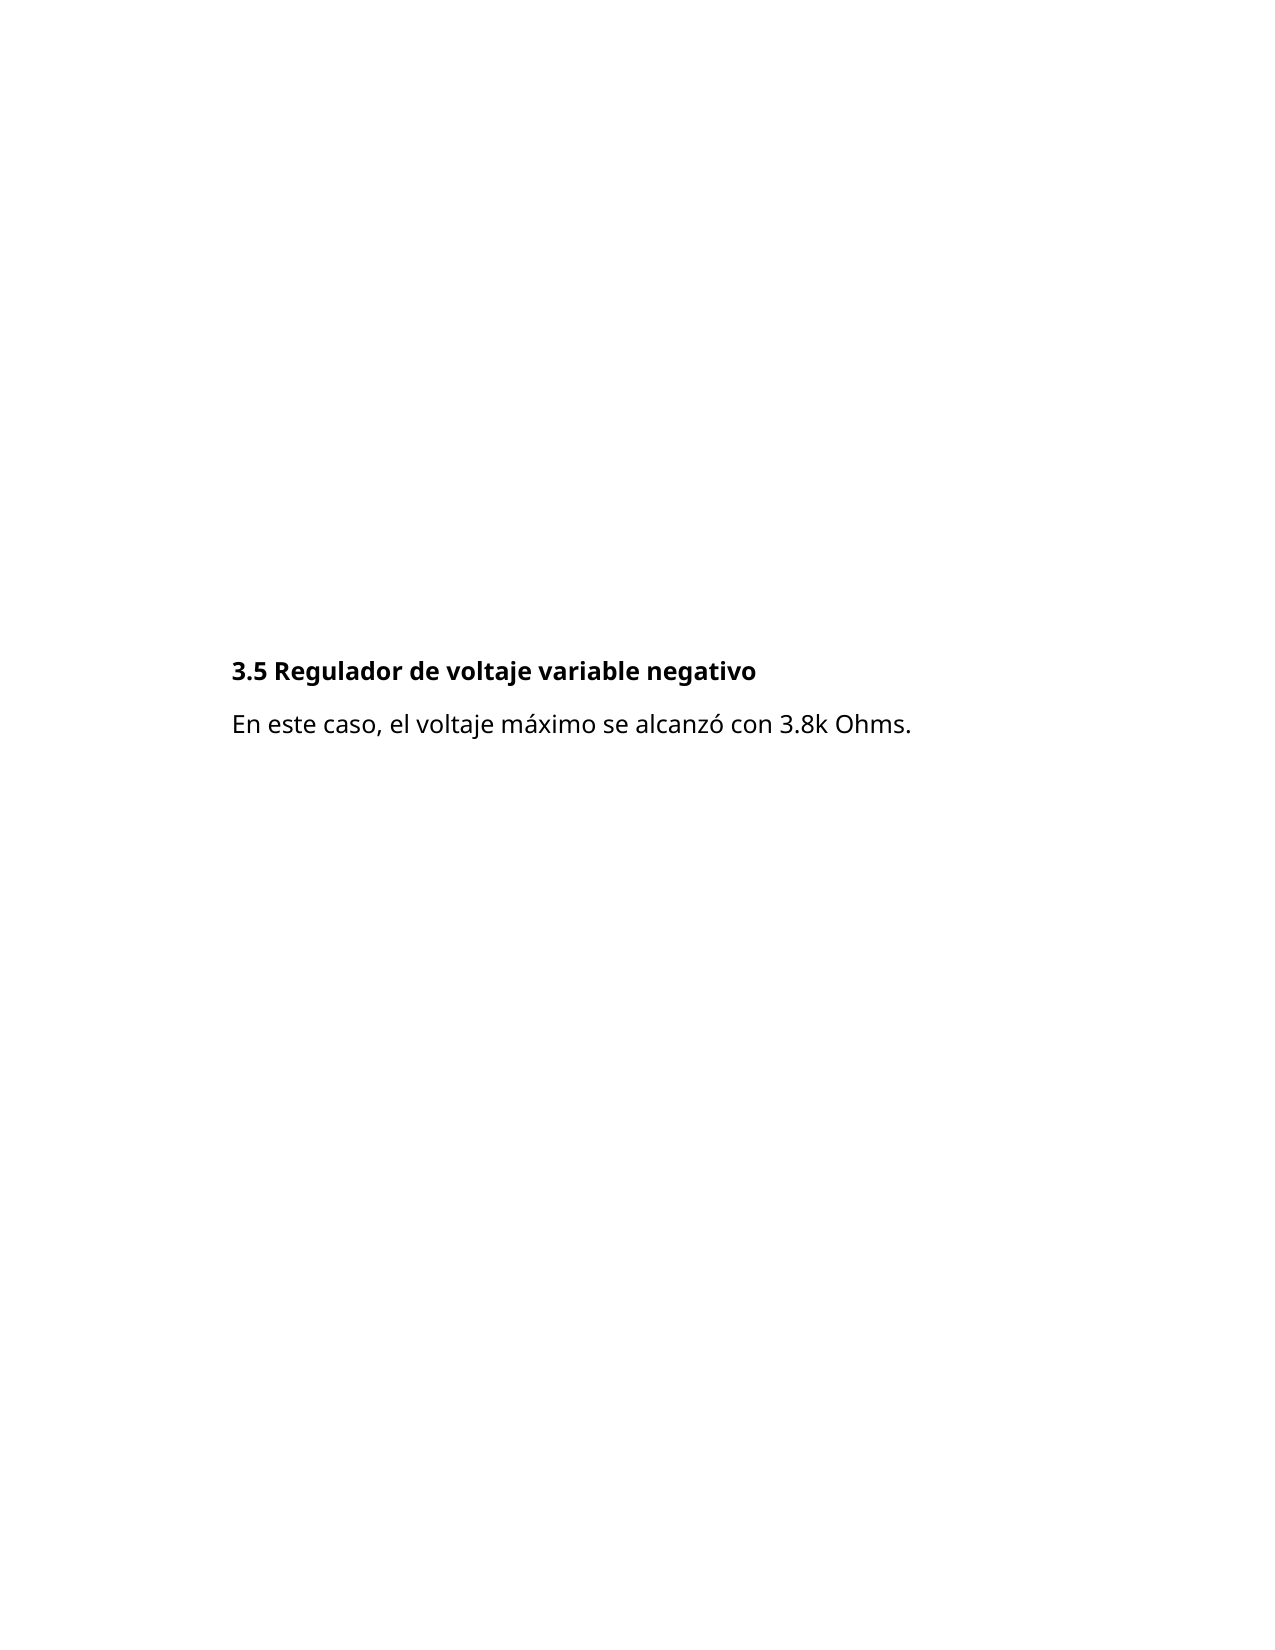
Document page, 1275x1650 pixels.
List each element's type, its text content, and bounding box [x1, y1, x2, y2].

text 3.5 Regulador de voltaje variable negativo [103, 654, 1152, 688]
text En este caso, el voltaje máximo se alcanzó con 3.8k Ohms. [103, 707, 1152, 741]
